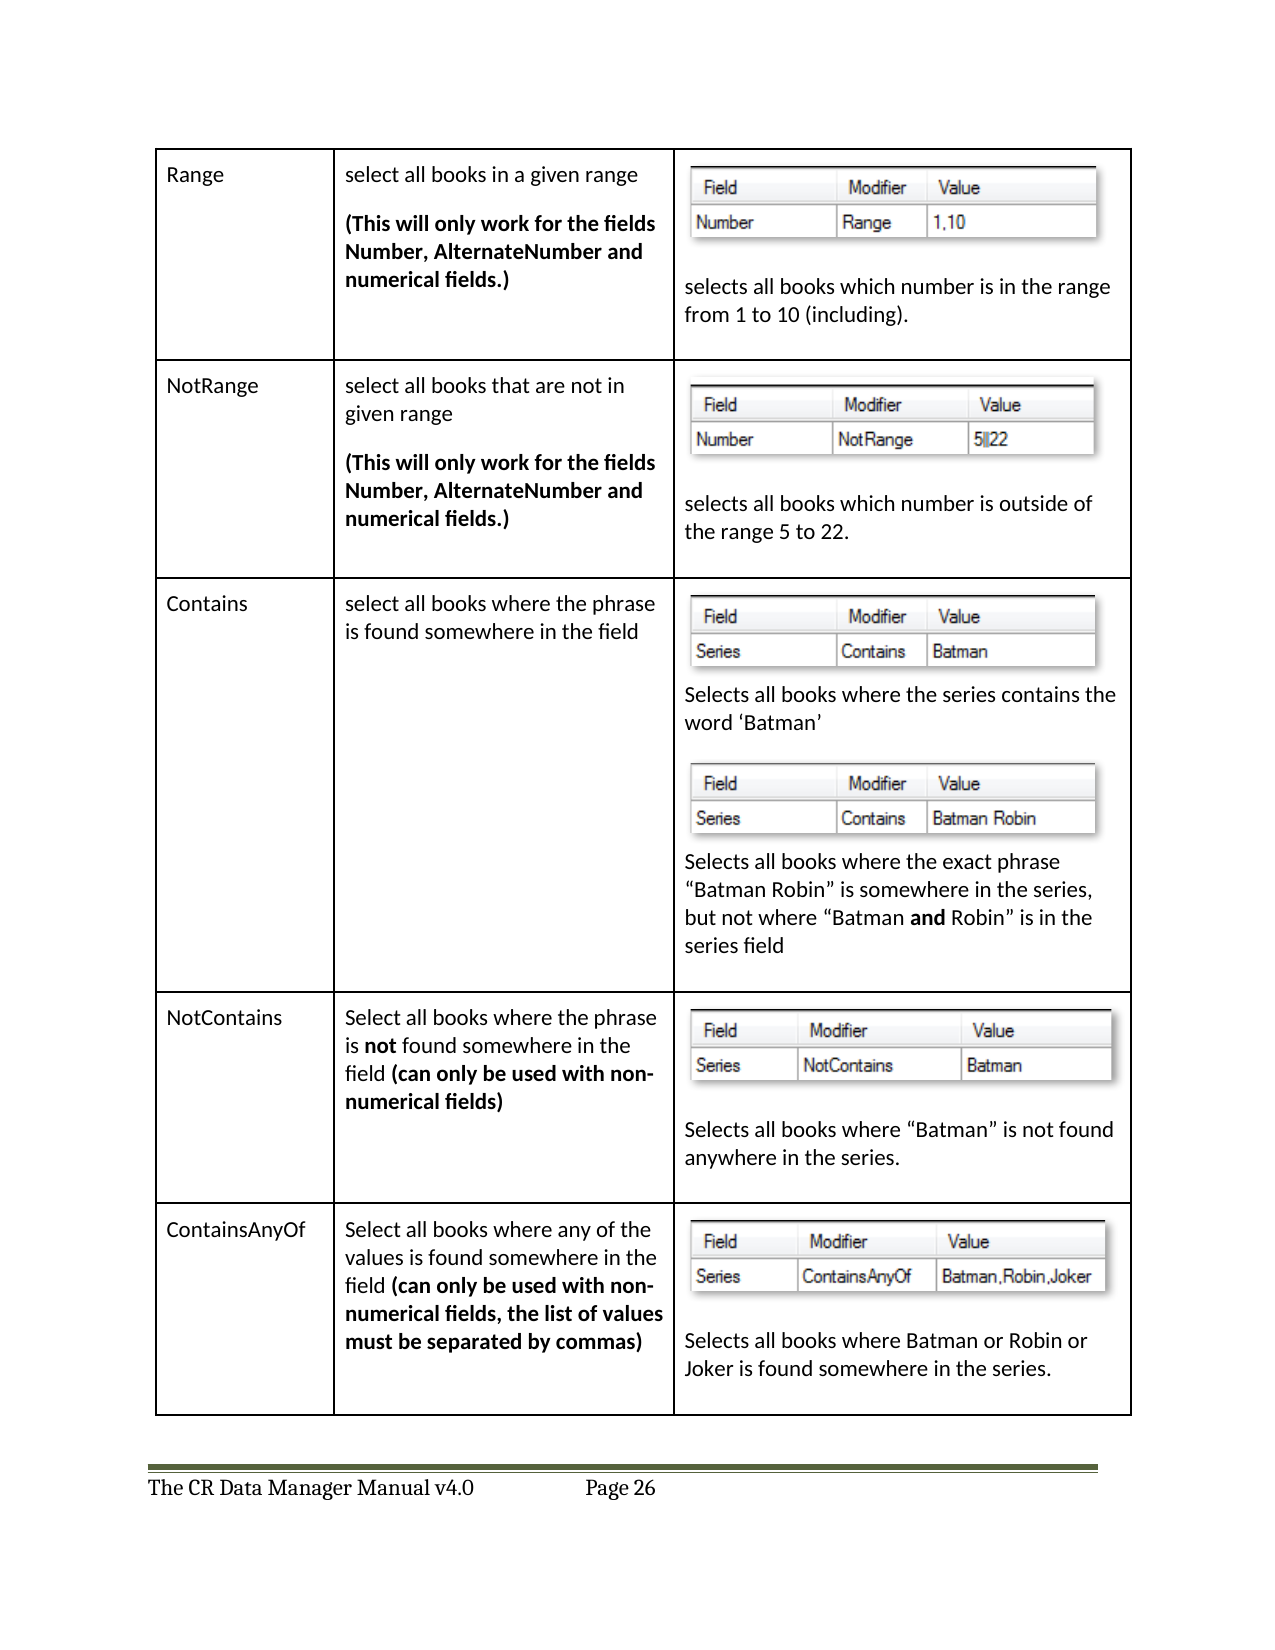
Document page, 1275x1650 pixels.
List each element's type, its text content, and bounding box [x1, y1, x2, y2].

picture [690, 763, 1095, 833]
table_cell ContainsAnyOf [157, 1204, 333, 1413]
table_cell NotRange [157, 361, 333, 577]
picture [690, 377, 1094, 454]
table_cell Contains [157, 579, 333, 991]
table_cell selects all books which number is in the range from 1 to 10 (including). [675, 150, 1130, 359]
table_cell select all books that are not in given range (This will only work for the fields Number, AlternateNumber and numerical fields.) [335, 361, 673, 577]
picture [690, 166, 1097, 237]
table_cell Selects all books where the series contains the word ‘Batman’ Selects all books where the exact phrase “Batman Robin” is somewhere in the series, but not where “Batman and Robin” is in the series field [675, 579, 1130, 991]
table_cell NotContains [157, 993, 333, 1202]
picture [690, 1220, 1105, 1291]
table_cell Select all books where the phrase is not found somewhere in the field (can only be used with non-numerical fields) [335, 993, 673, 1202]
table_cell Selects all books where “Batman” is not found anywhere in the series. [675, 993, 1130, 1202]
table_cell select all books in a given range (This will only work for the fields Number, AlternateNumber and numerical fields.) [335, 150, 673, 359]
table_cell Select all books where any of the values is found somewhere in the field (can only be used with non-numerical fields, the list of values must be separated by commas) [335, 1204, 673, 1413]
picture [690, 595, 1095, 666]
table_cell select all books where the phrase is found somewhere in the field [335, 579, 673, 991]
picture [690, 1009, 1112, 1080]
table_cell Selects all books where Batman or Robin or Joker is found somewhere in the series. [675, 1204, 1130, 1413]
table_cell selects all books which number is outside of the range 5 to 22. [675, 361, 1130, 577]
table_cell Range [157, 150, 333, 359]
